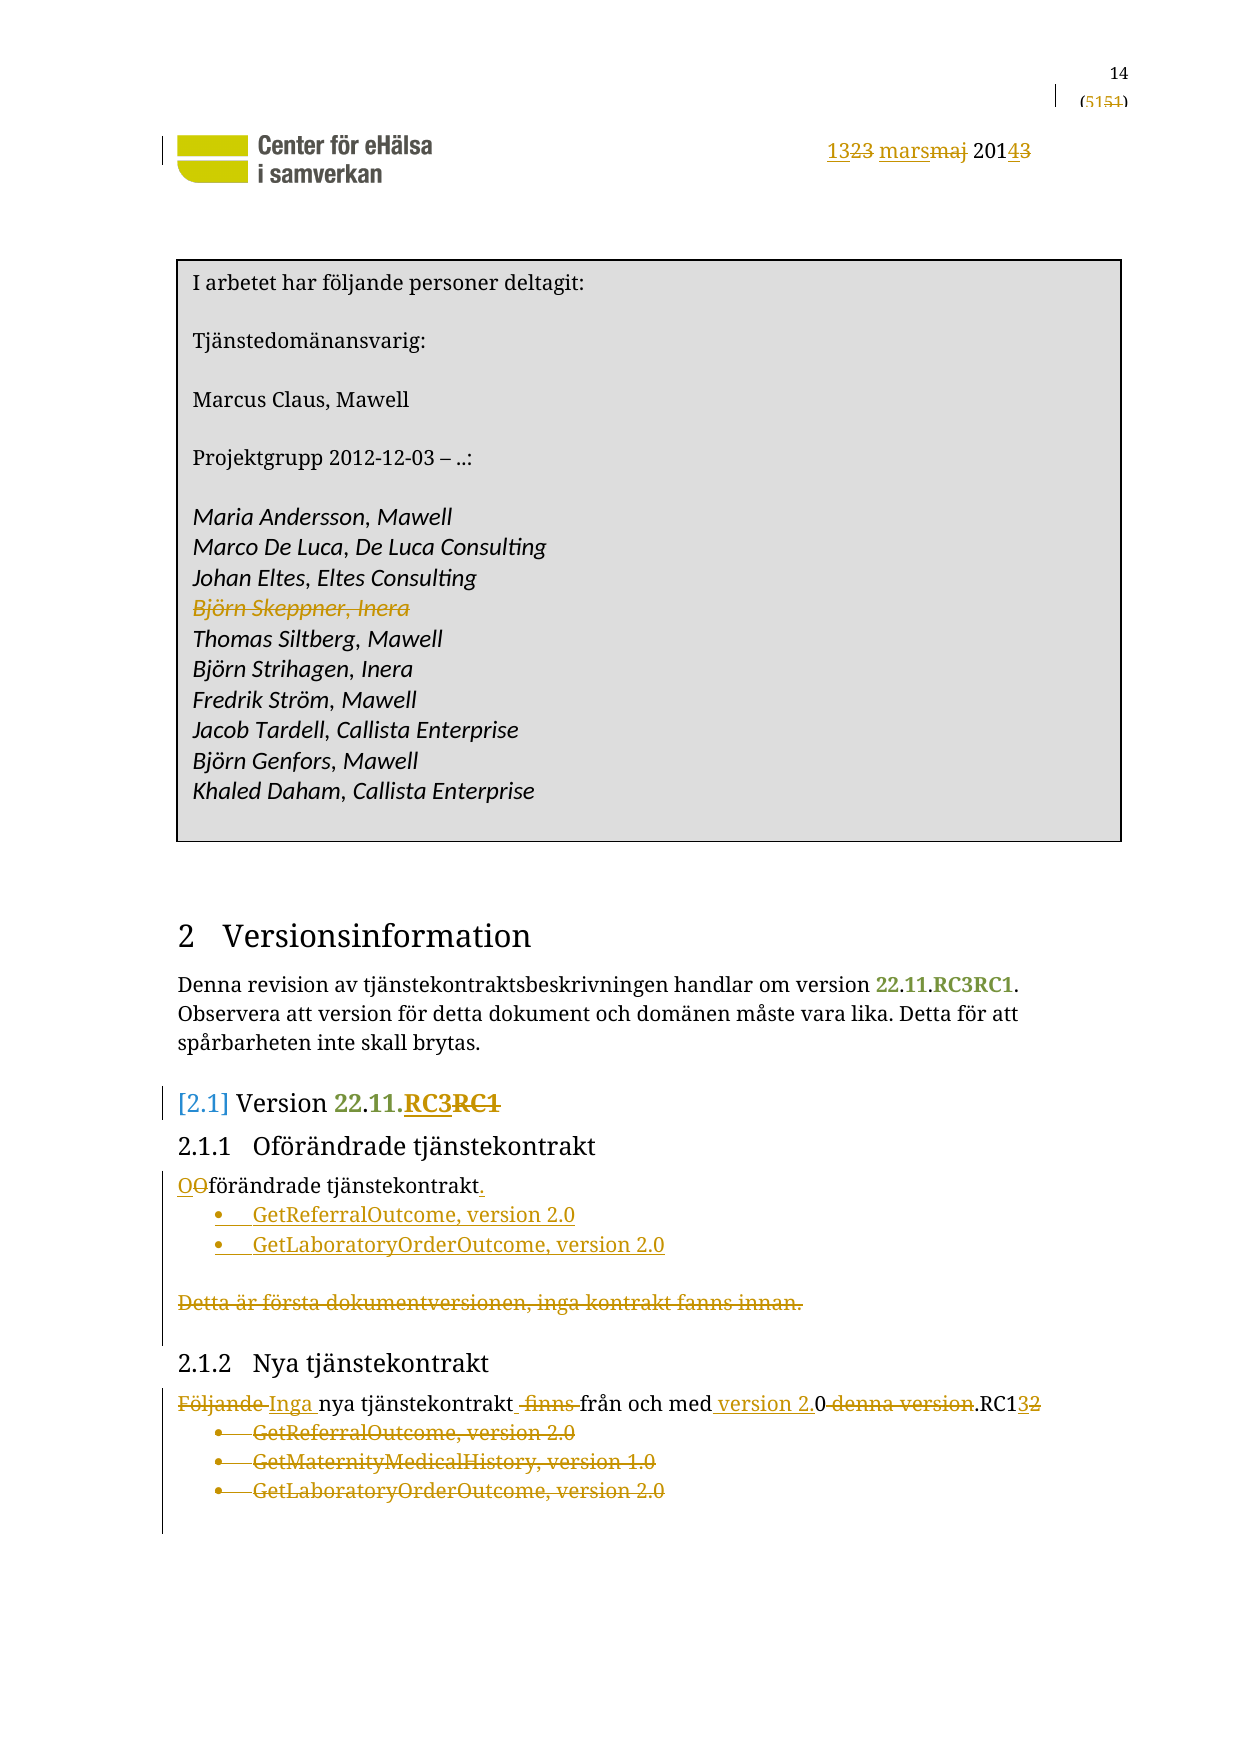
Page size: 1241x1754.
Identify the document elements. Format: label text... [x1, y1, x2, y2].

subtitle Version .. [177, 1086, 1081, 1120]
text Observera att version för detta dokument och domänen måste vara lika. Detta för att spårbarheten inte skall brytas. [177, 998, 1081, 1057]
text Denna revision av tjänstekontraktsbeskrivningen handlar om version ... [177, 969, 1081, 998]
subtitle Versionsinformation [177, 914, 1081, 957]
text förändrade tjänstekontrakt [177, 1171, 1081, 1200]
subtitle Oförändrade tjänstekontrakt [177, 1128, 1081, 1162]
subtitle Nya tjänstekontrakt [177, 1346, 1081, 1380]
text nya tjänstekontraktfrån och med0.RC1 [177, 1388, 1081, 1417]
picture [177, 135, 432, 183]
